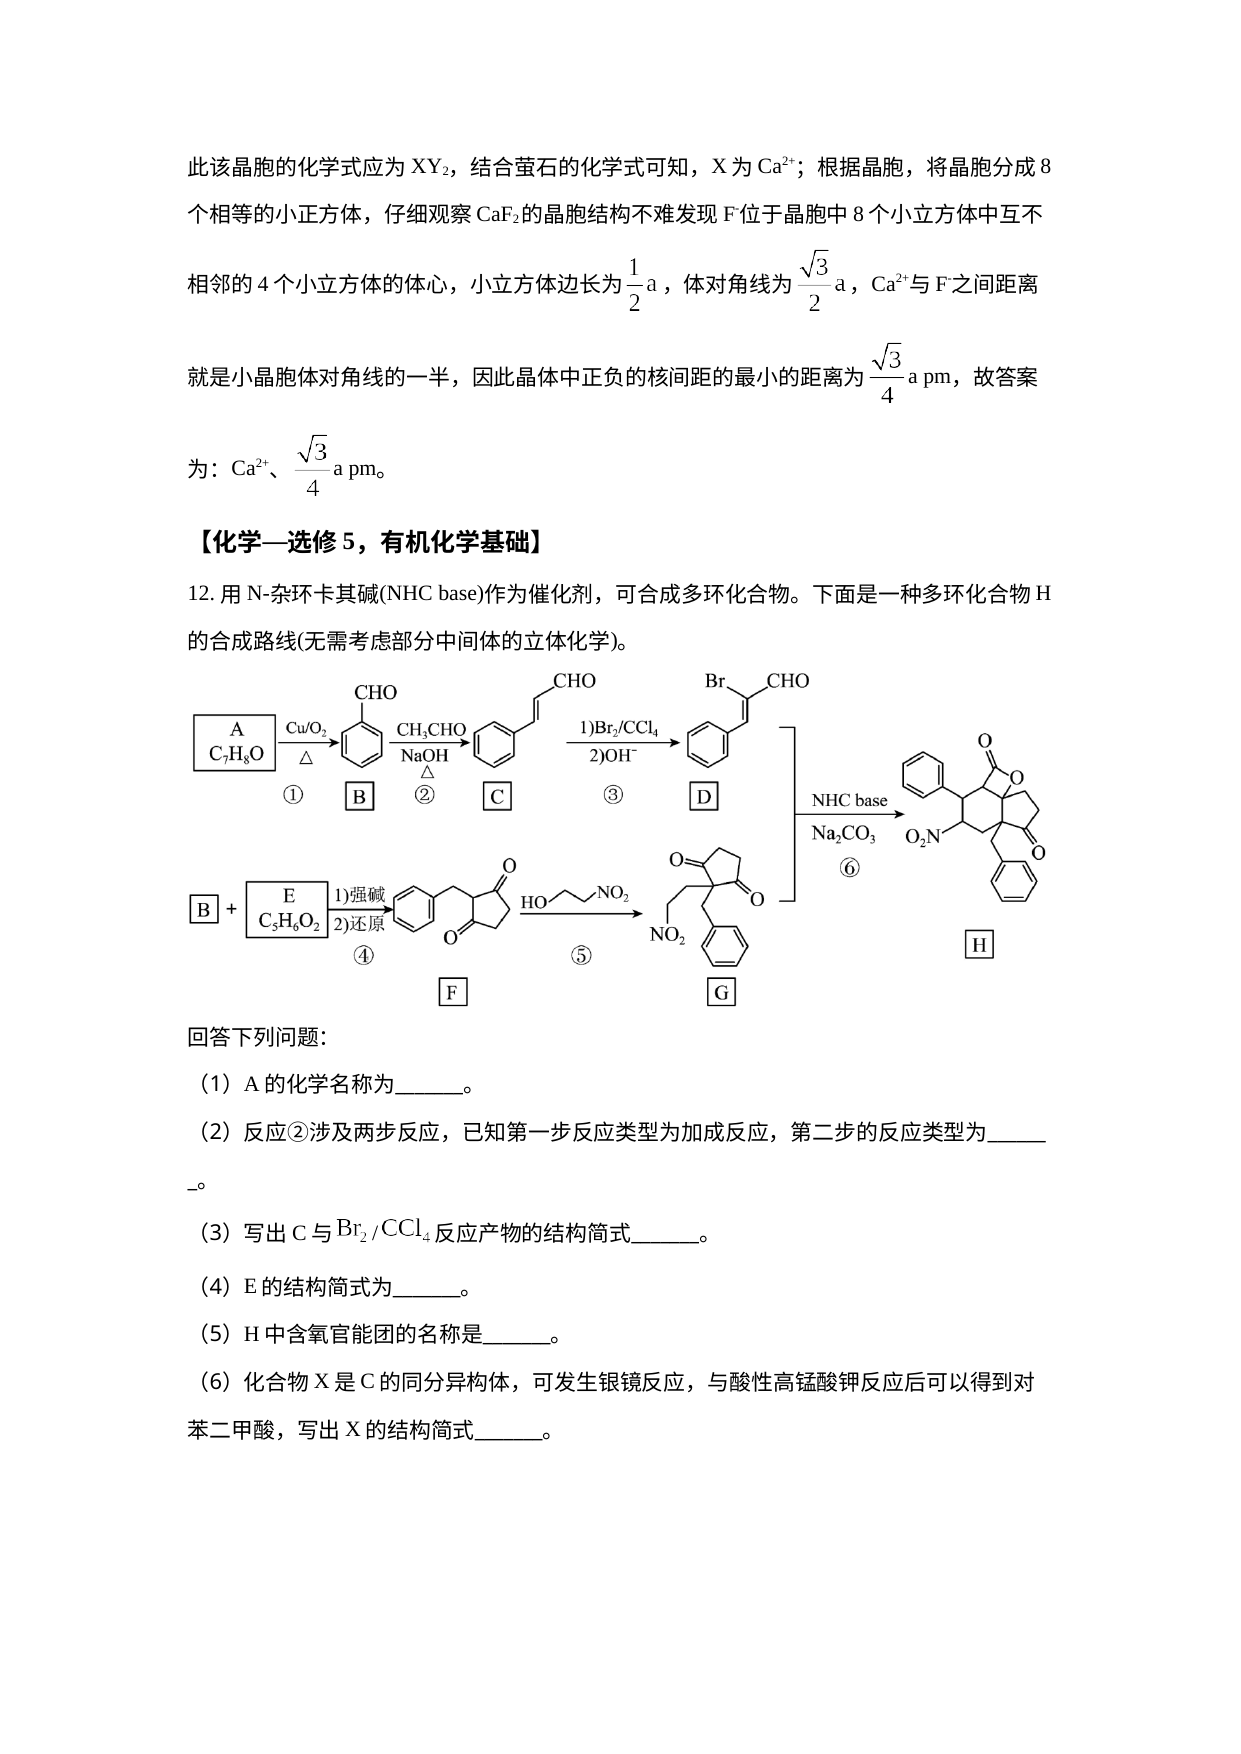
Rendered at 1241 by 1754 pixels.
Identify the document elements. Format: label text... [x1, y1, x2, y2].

text 12. 用N-杂环卡其碱(NHC base)作为催化剂，可合成多环化合物。下面是一种多环化合物H的合成路线(无需考虑部分中间体的立体化学)。 [187, 577, 1053, 656]
picture [187, 671, 1047, 1008]
text （2）反应②涉及两步反应，已知第一步反应类型为加成反应，第二步的反应类型为_______。 [187, 1115, 1053, 1194]
text 【化学—选修5，有机化学基础】 [187, 522, 1053, 558]
text （6）化合物X是C的同分异构体，可发生银镜反应，与酸性高锰酸钾反应后可以得到对苯二甲酸，写出X的结构简式_______。 [187, 1365, 1053, 1444]
text （5）H中含氧官能团的名称是_______。 [187, 1317, 1053, 1349]
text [187, 150, 1053, 506]
text 回答下列问题： [187, 1020, 1053, 1052]
text （1）A的化学名称为_______。 [187, 1067, 1053, 1099]
text （3）写出C与/反应产物的结构简式_______。 [187, 1210, 1053, 1254]
text （4）E的结构简式为_______。 [187, 1270, 1053, 1302]
